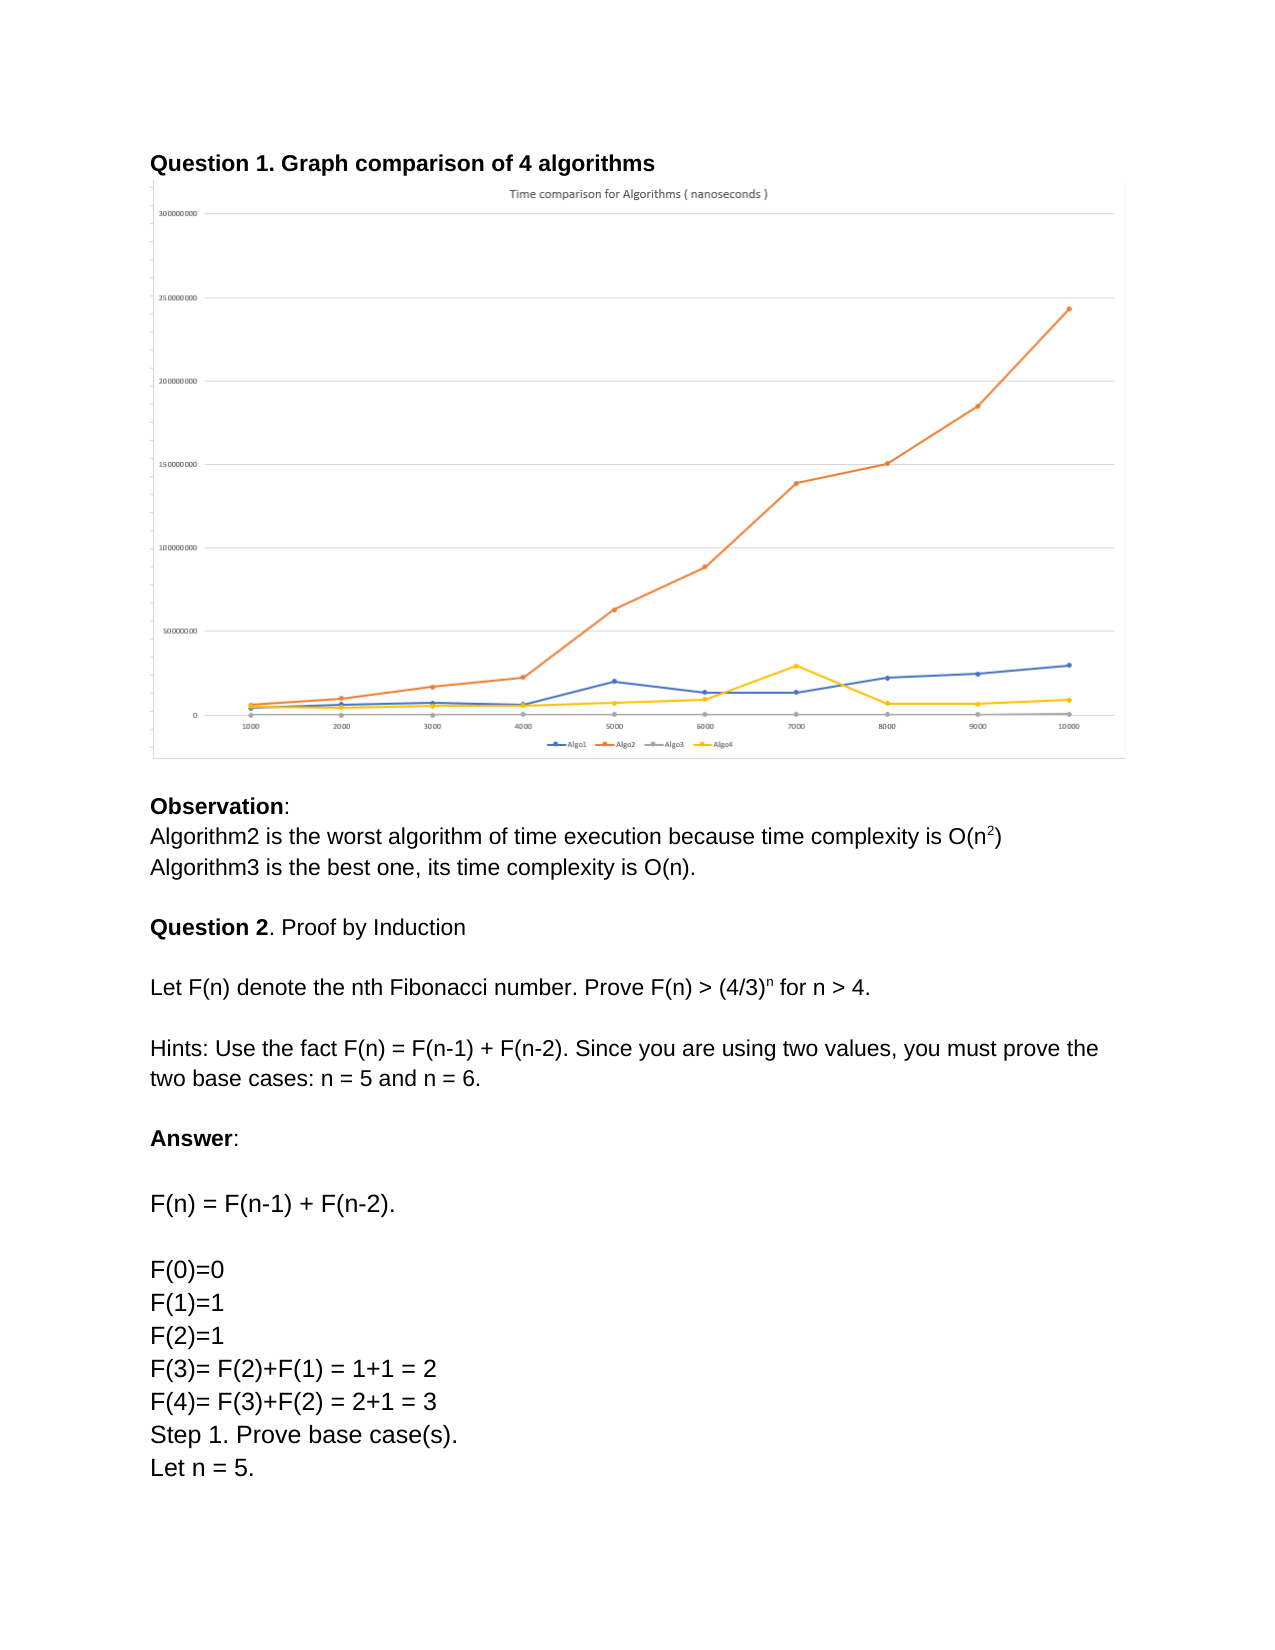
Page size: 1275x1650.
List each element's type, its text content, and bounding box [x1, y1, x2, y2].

text F(n) = F(n-1) + F(n-2). [150, 1188, 1125, 1217]
text Question 2. Proof by Induction [150, 914, 1125, 940]
text Question 1. Graph comparison of 4 algorithms [150, 150, 1125, 176]
text Observation: [150, 793, 1125, 819]
text Step 1. Prove base case(s). [150, 1420, 1125, 1448]
text Answer: [150, 1125, 1125, 1152]
text Let n = 5. [150, 1453, 1125, 1481]
text Algorithm2 is the worst algorithm of time execution because time complexity is O(n2) [150, 823, 1125, 849]
text F(3)= F(2)+F(1) = 1+1 = 2 [150, 1354, 1125, 1382]
text F(2)=1 [150, 1321, 1125, 1349]
picture [150, 180, 1125, 759]
text Algorithm3 is the best one, its time complexity is O(n). [150, 853, 1125, 880]
text Let F(n) denote the nth Fibonacci number. Prove F(n) > (4/3)n for n > 4. [150, 974, 1125, 1001]
text Hints: Use the fact F(n) = F(n-1) + F(n-2). Since you are using two values, you must prove the two base cases: n = 5 and n = 6. [150, 1035, 1125, 1091]
text F(1)=1 [150, 1288, 1125, 1316]
text F(4)= F(3)+F(2) = 2+1 = 3 [150, 1387, 1125, 1415]
text F(0)=0 [150, 1254, 1125, 1283]
